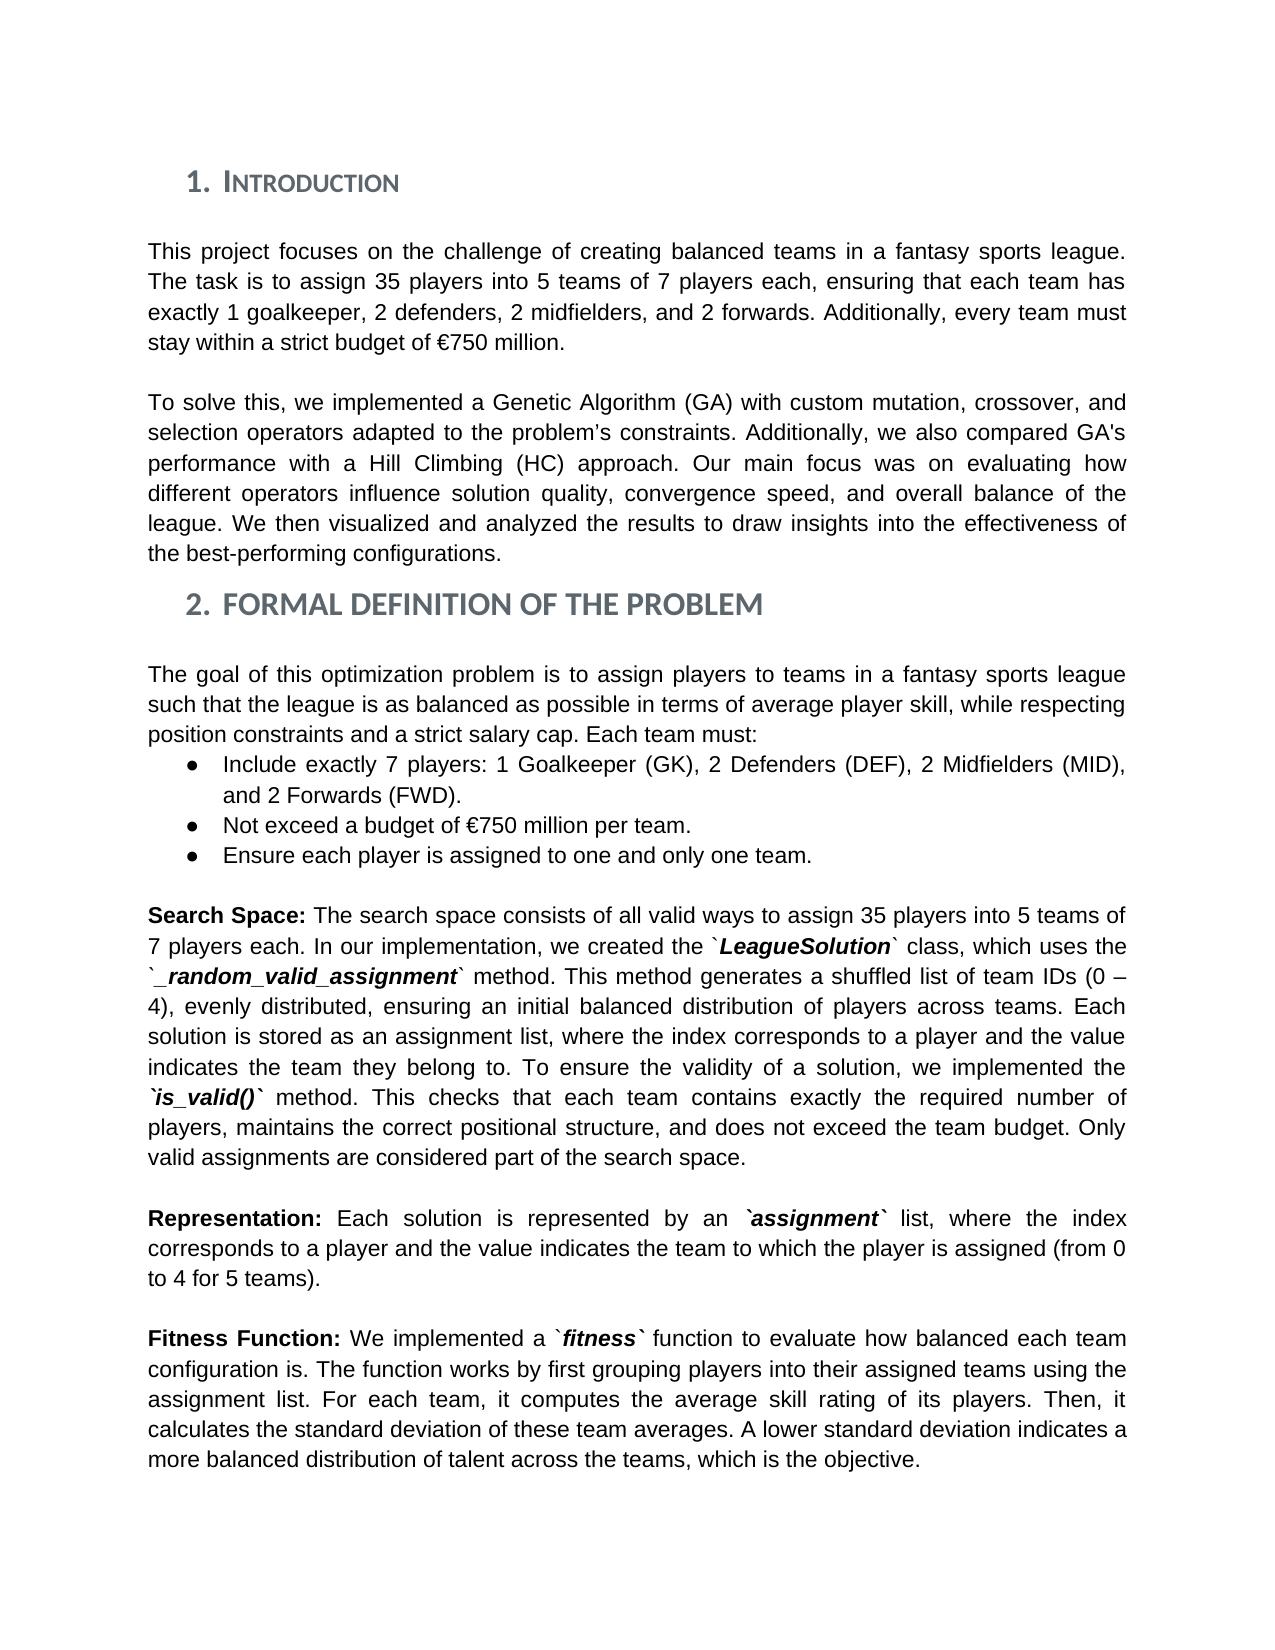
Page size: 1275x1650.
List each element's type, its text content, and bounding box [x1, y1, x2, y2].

text This project focuses on the challenge of creating balanced teams in a fantasy sports league. The task is to assign 35 players into 5 teams of 7 players each, ensuring that each team has exactly 1 goalkeeper, 2 defenders, 2 midfielders, and 2 forwards. Additionally, every team must stay within a strict budget of €750 million. [148, 238, 1127, 355]
text Representation: Each solution is represented by an `assignment` list, where the index corresponds to a player and the value indicates the team to which the player is assigned (from 0 to 4 for 5 teams). [148, 1204, 1127, 1291]
list Ensure each player is assigned to one and only one team. [185, 842, 1127, 868]
text The goal of this optimization problem is to assign players to teams in a fantasy sports league such that the league is as balanced as possible in terms of average player skill, while respecting position constraints and a strict salary cap. Each team must: [148, 661, 1127, 748]
subtitle FORMAL DEFINITION OF THE PROBLEM [185, 583, 1127, 624]
subtitle Introduction [185, 160, 1127, 201]
list Include exactly 7 players: 1 Goalkeeper (GK), 2 Defenders (DEF), 2 Midfielders (MID), and 2 Forwards (FWD). [185, 751, 1127, 808]
text Search Space: The search space consists of all valid ways to assign 35 players into 5 teams of 7 players each. In our implementation, we created the `LeagueSolution` class, which uses the `_random_valid_assignment` method. This method generates a shuffled list of team IDs (0 – 4), evenly distributed, ensuring an initial balanced distribution of players across teams. Each solution is stored as an assignment list, where the index corresponds to a player and the value indicates the team they belong to. To ensure the validity of a solution, we implemented the `is_valid()` method. This checks that each team contains exactly the required number of players, maintains the correct positional structure, and does not exceed the team budget. Only valid assignments are considered part of the search space. [148, 902, 1127, 1171]
list Not exceed a budget of €750 million per team. [185, 812, 1127, 838]
text Fitness Function: We implemented a `fitness` function to evaluate how balanced each team configuration is. The function works by first grouping players into their assigned teams using the assignment list. For each team, it computes the average skill rating of its players. Then, it calculates the standard deviation of these team averages. A lower standard deviation indicates a more balanced distribution of talent across the teams, which is the objective. [148, 1325, 1127, 1473]
text To solve this, we implemented a Genetic Algorithm (GA) with custom mutation, crossover, and selection operators adapted to the problem’s constraints. Additionally, we also compared GA's performance with a Hill Climbing (HC) approach. Our main focus was on evaluating how different operators influence solution quality, convergence speed, and overall balance of the league. We then visualized and analyzed the results to draw insights into the effectiveness of the best-performing configurations. [148, 389, 1127, 567]
